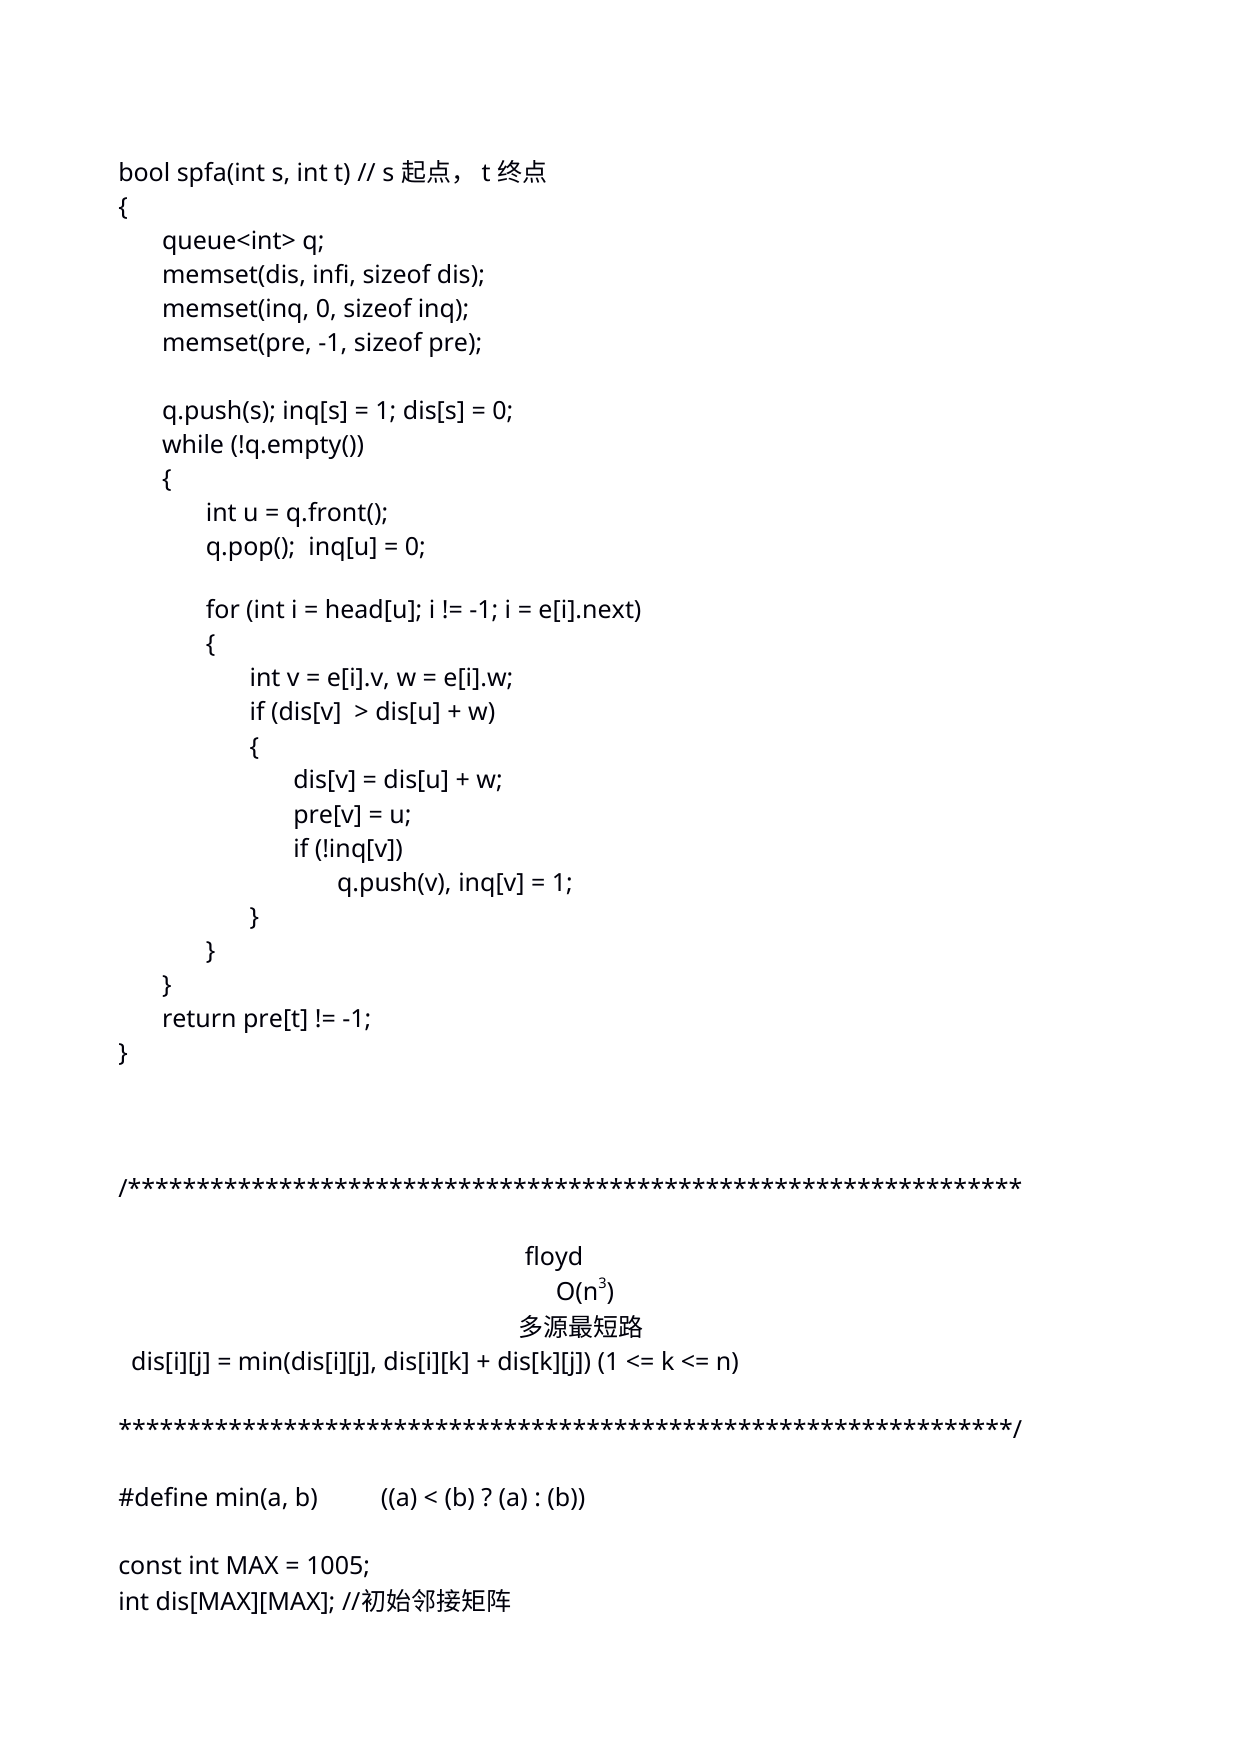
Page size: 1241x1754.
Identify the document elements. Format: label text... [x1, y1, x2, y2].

text int dis[MAX][MAX]; //初始邻接矩阵 [118, 1582, 1122, 1618]
text q.push(s); inq[s] = 1; dis[s] = 0; [118, 393, 1122, 427]
text pre[v] = u; [118, 796, 1122, 830]
text /***************************************************************** [118, 1171, 1122, 1205]
text { [118, 728, 1122, 762]
text } [118, 898, 1122, 932]
text bool spfa(int s, int t) // s 起点， t 终点 [118, 152, 1122, 188]
text { [118, 461, 1122, 495]
text O(n3) [118, 1273, 1122, 1307]
text queue<int> q; [118, 222, 1122, 257]
text memset(pre, -1, sizeof pre); [118, 325, 1122, 359]
text while (!q.empty()) [118, 427, 1122, 461]
text int u = q.front(); [118, 495, 1122, 529]
text dis[i][j] = min(dis[i][j], dis[i][k] + dis[k][j]) (1 <= k <= n) [118, 1343, 1122, 1377]
text if (!inq[v]) [118, 830, 1122, 864]
text #define min(a, b) ((a) < (b) ? (a) : (b)) [118, 1480, 1122, 1514]
text int v = e[i].v, w = e[i].w; [118, 660, 1122, 694]
text } [118, 932, 1122, 967]
text memset(dis, infi, sizeof dis); [118, 257, 1122, 291]
text } [118, 1035, 1122, 1069]
text if (dis[v] > dis[u] + w) [118, 694, 1122, 728]
text 多源最短路 [118, 1307, 1122, 1343]
text dis[v] = dis[u] + w; [118, 762, 1122, 796]
text floyd [118, 1239, 1122, 1273]
text q.pop(); inq[u] = 0; [118, 529, 1122, 563]
text { [118, 188, 1122, 222]
text *****************************************************************/ [118, 1412, 1122, 1446]
text memset(inq, 0, sizeof inq); [118, 291, 1122, 325]
text { [118, 626, 1122, 660]
text const int MAX = 1005; [118, 1548, 1122, 1582]
text q.push(v), inq[v] = 1; [118, 864, 1122, 898]
text } [118, 967, 1122, 1001]
text for (int i = head[u]; i != -1; i = e[i].next) [118, 592, 1122, 626]
text return pre[t] != -1; [118, 1001, 1122, 1035]
